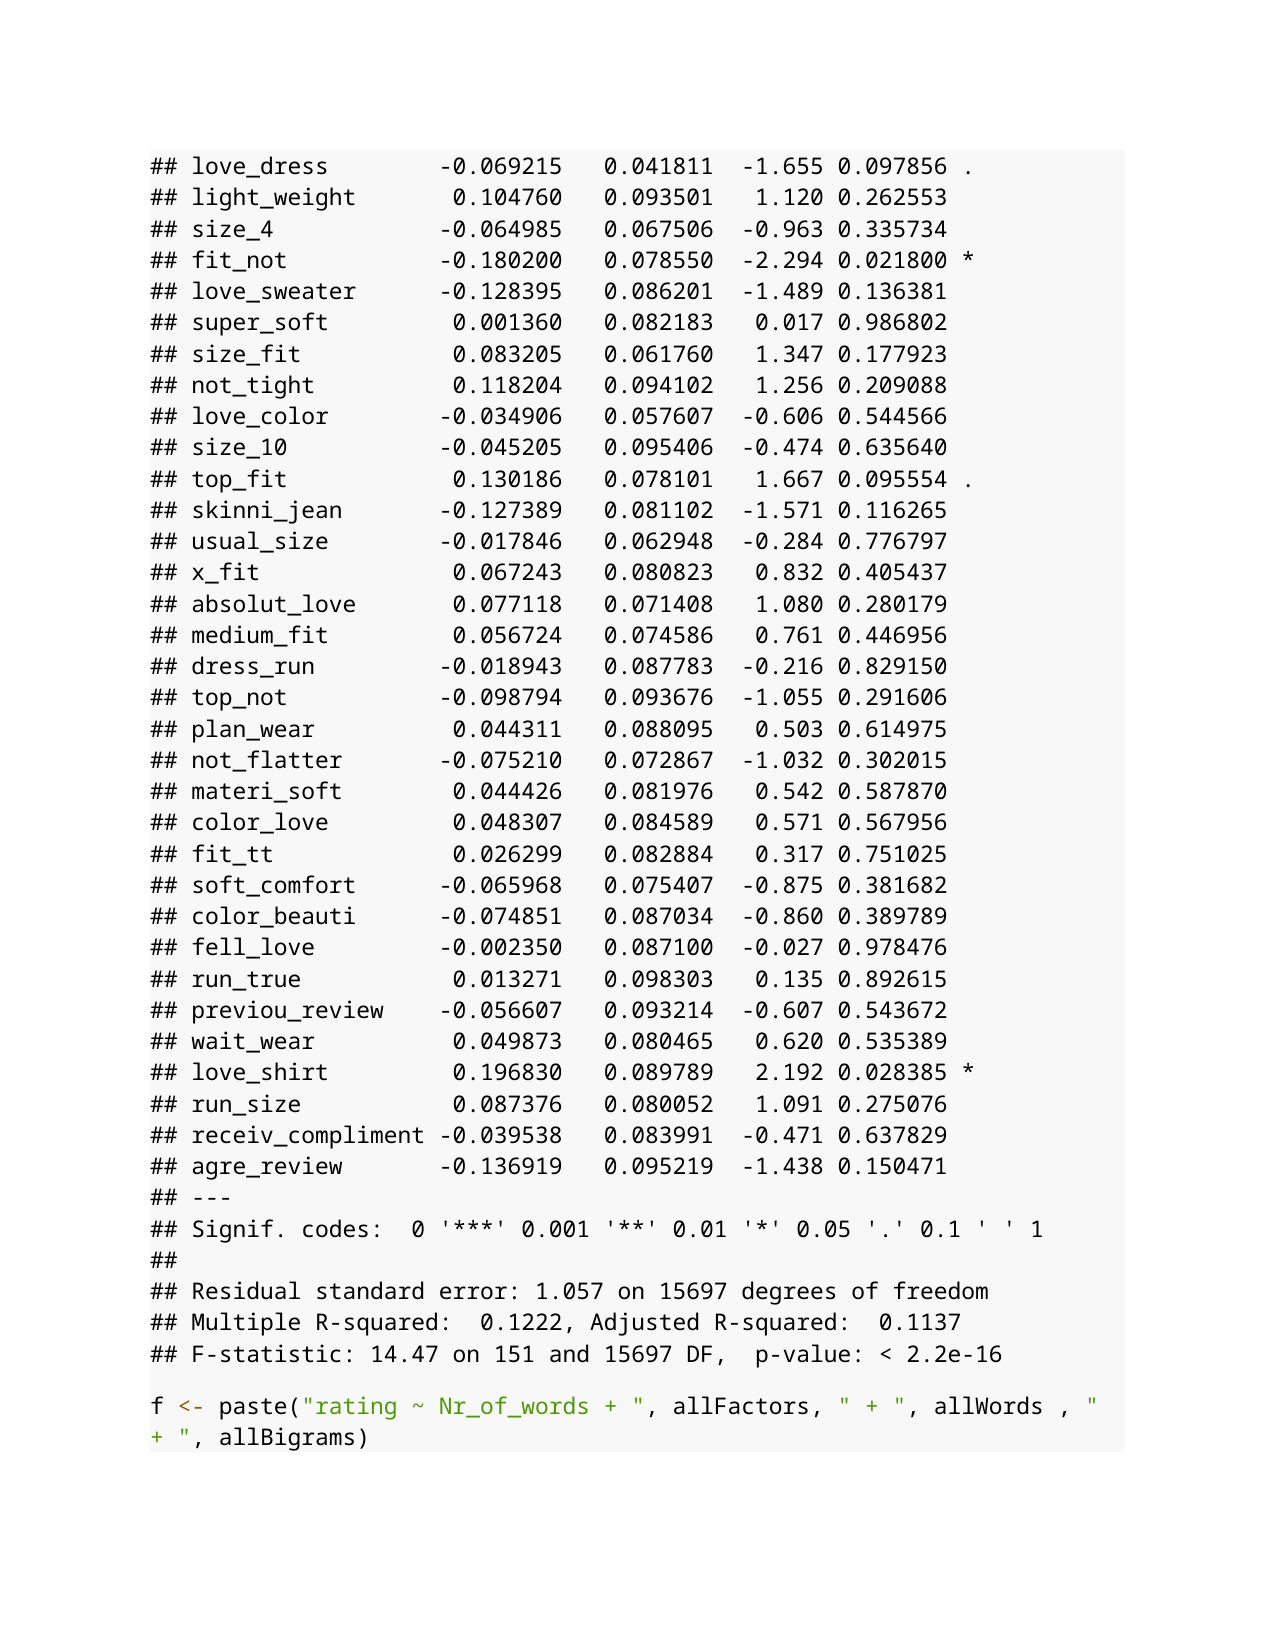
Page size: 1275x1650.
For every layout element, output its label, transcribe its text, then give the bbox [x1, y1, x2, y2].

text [150, 150, 1125, 1369]
